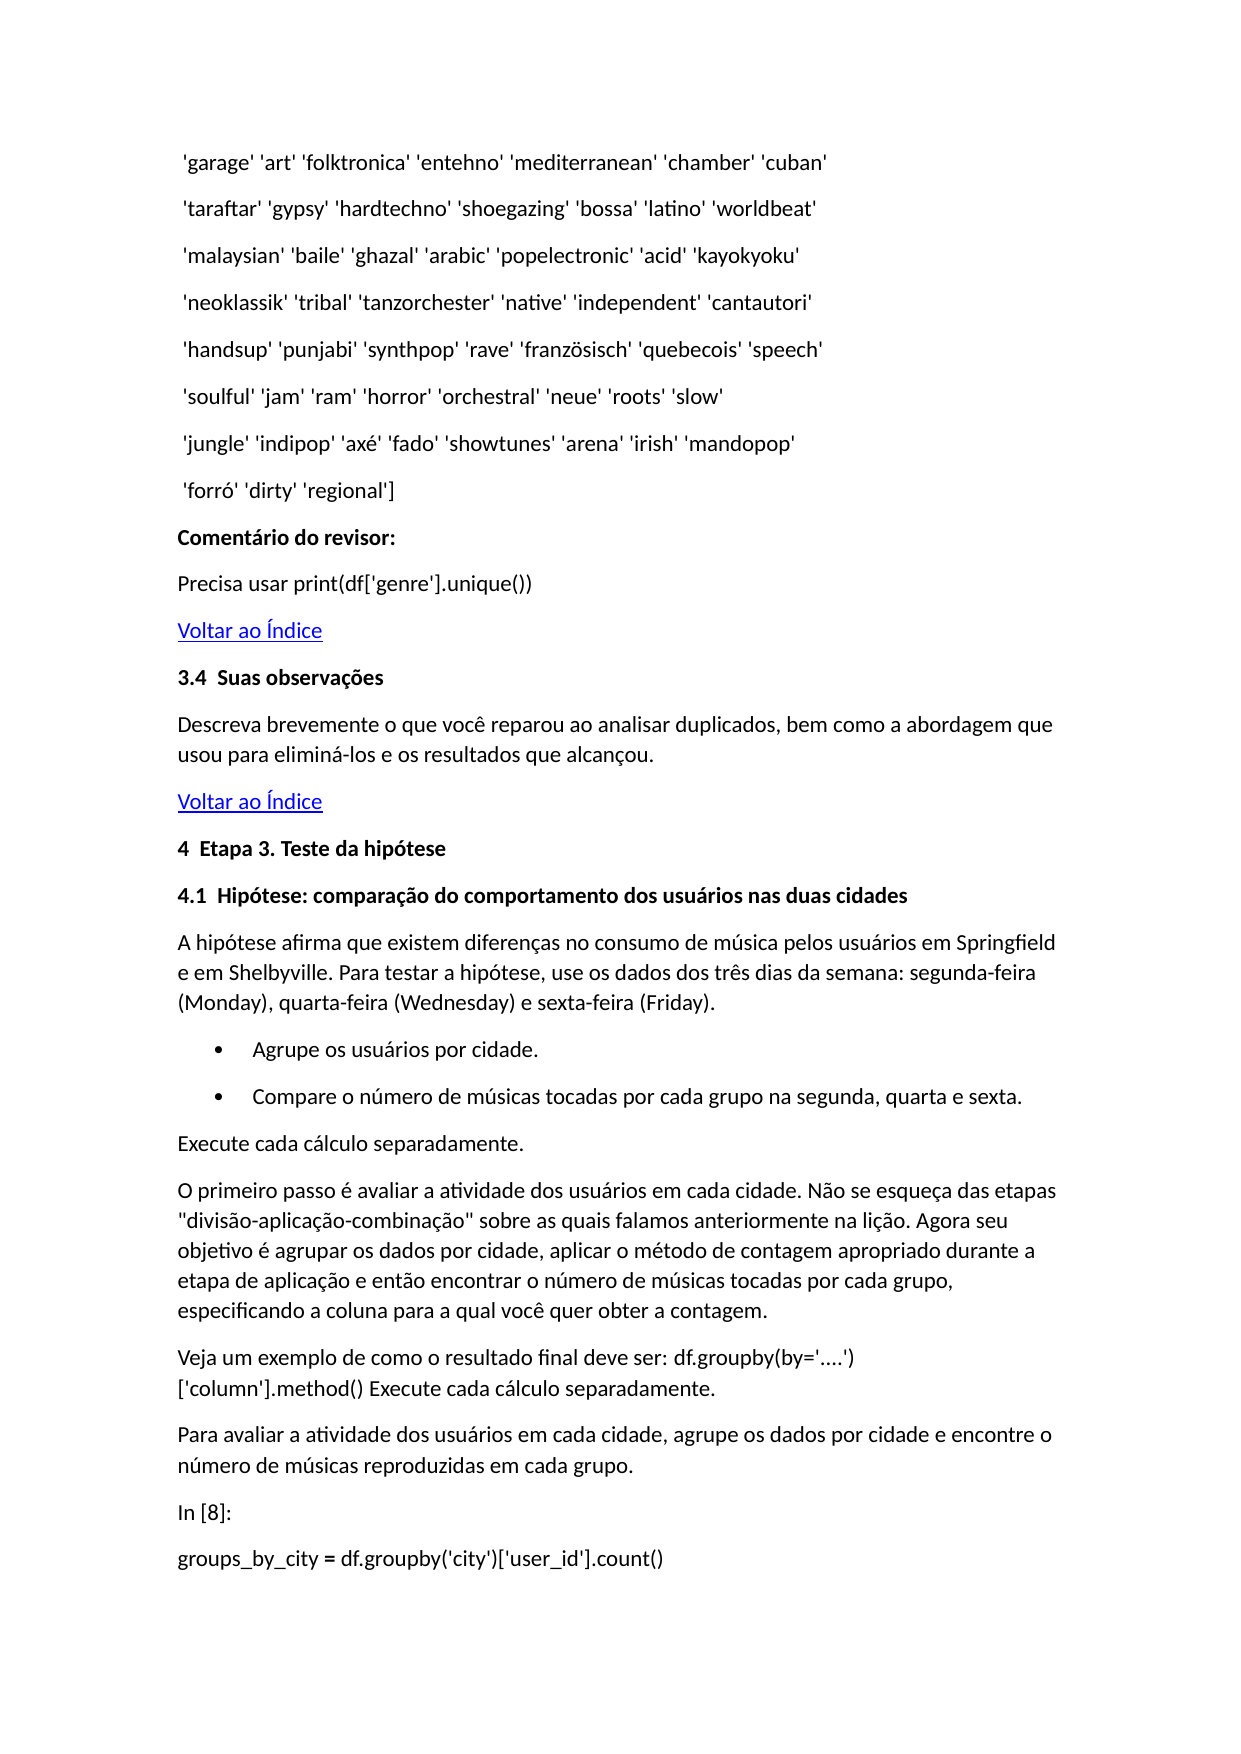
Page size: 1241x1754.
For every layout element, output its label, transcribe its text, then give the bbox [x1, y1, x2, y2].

text 'taraftar' 'gypsy' 'hardtechno' 'shoegazing' 'bossa' 'latino' 'worldbeat' [177, 194, 1063, 222]
text 'forró' 'dirty' 'regional'] [177, 476, 1063, 504]
text Voltar ao Índice [177, 616, 1063, 644]
text 'garage' 'art' 'folktronica' 'entehno' 'mediterranean' 'chamber' 'cuban' [177, 148, 1063, 176]
text Veja um exemplo de como o resultado final deve ser: df.groupby(by='....')['column'].method() Execute cada cálculo separadamente. [177, 1343, 1063, 1402]
list Compare o número de músicas tocadas por cada grupo na segunda, quarta e sexta. [215, 1082, 1063, 1110]
text Execute cada cálculo separadamente. [177, 1129, 1063, 1157]
text O primeiro passo é avaliar a atividade dos usuários em cada cidade. Não se esqueça das etapas "divisão-aplicação-combinação" sobre as quais falamos anteriormente na lição. Agora seu objetivo é agrupar os dados por cidade, aplicar o método de contagem apropriado durante a etapa de aplicação e então encontrar o número de músicas tocadas por cada grupo, especificando a coluna para a qual você quer obter a contagem. [177, 1176, 1063, 1324]
text Descreva brevemente o que você reparou ao analisar duplicados, bem como a abordagem que usou para eliminá-los e os resultados que alcançou. [177, 710, 1063, 768]
text 4 Etapa 3. Teste da hipótese [177, 834, 1063, 862]
text Comentário do revisor: [177, 523, 1063, 551]
text 'handsup' 'punjabi' 'synthpop' 'rave' 'französisch' 'quebecois' 'speech' [177, 335, 1063, 363]
text 'soulful' 'jam' 'ram' 'horror' 'orchestral' 'neue' 'roots' 'slow' [177, 382, 1063, 410]
text 3.4 Suas observações [177, 663, 1063, 691]
text In [8]: [177, 1498, 1063, 1526]
text groups_by_city = df.groupby('city')['user_id'].count() [177, 1544, 1063, 1572]
text 'jungle' 'indipop' 'axé' 'fado' 'showtunes' 'arena' 'irish' 'mandopop' [177, 429, 1063, 457]
text 4.1 Hipótese: comparação do comportamento dos usuários nas duas cidades [177, 881, 1063, 909]
text 'malaysian' 'baile' 'ghazal' 'arabic' 'popelectronic' 'acid' 'kayokyoku' [177, 241, 1063, 269]
text Voltar ao Índice [177, 787, 1063, 815]
text A hipótese afirma que existem diferenças no consumo de música pelos usuários em Springfield e em Shelbyville. Para testar a hipótese, use os dados dos três dias da semana: segunda-feira (Monday), quarta-feira (Wednesday) e sexta-feira (Friday). [177, 928, 1063, 1016]
text Para avaliar a atividade dos usuários em cada cidade, agrupe os dados por cidade e encontre o número de músicas reproduzidas em cada grupo. [177, 1421, 1063, 1479]
list Agrupe os usuários por cidade. [215, 1035, 1063, 1063]
text Precisa usar print(df['genre'].unique()) [177, 569, 1063, 597]
text 'neoklassik' 'tribal' 'tanzorchester' 'native' 'independent' 'cantautori' [177, 288, 1063, 316]
